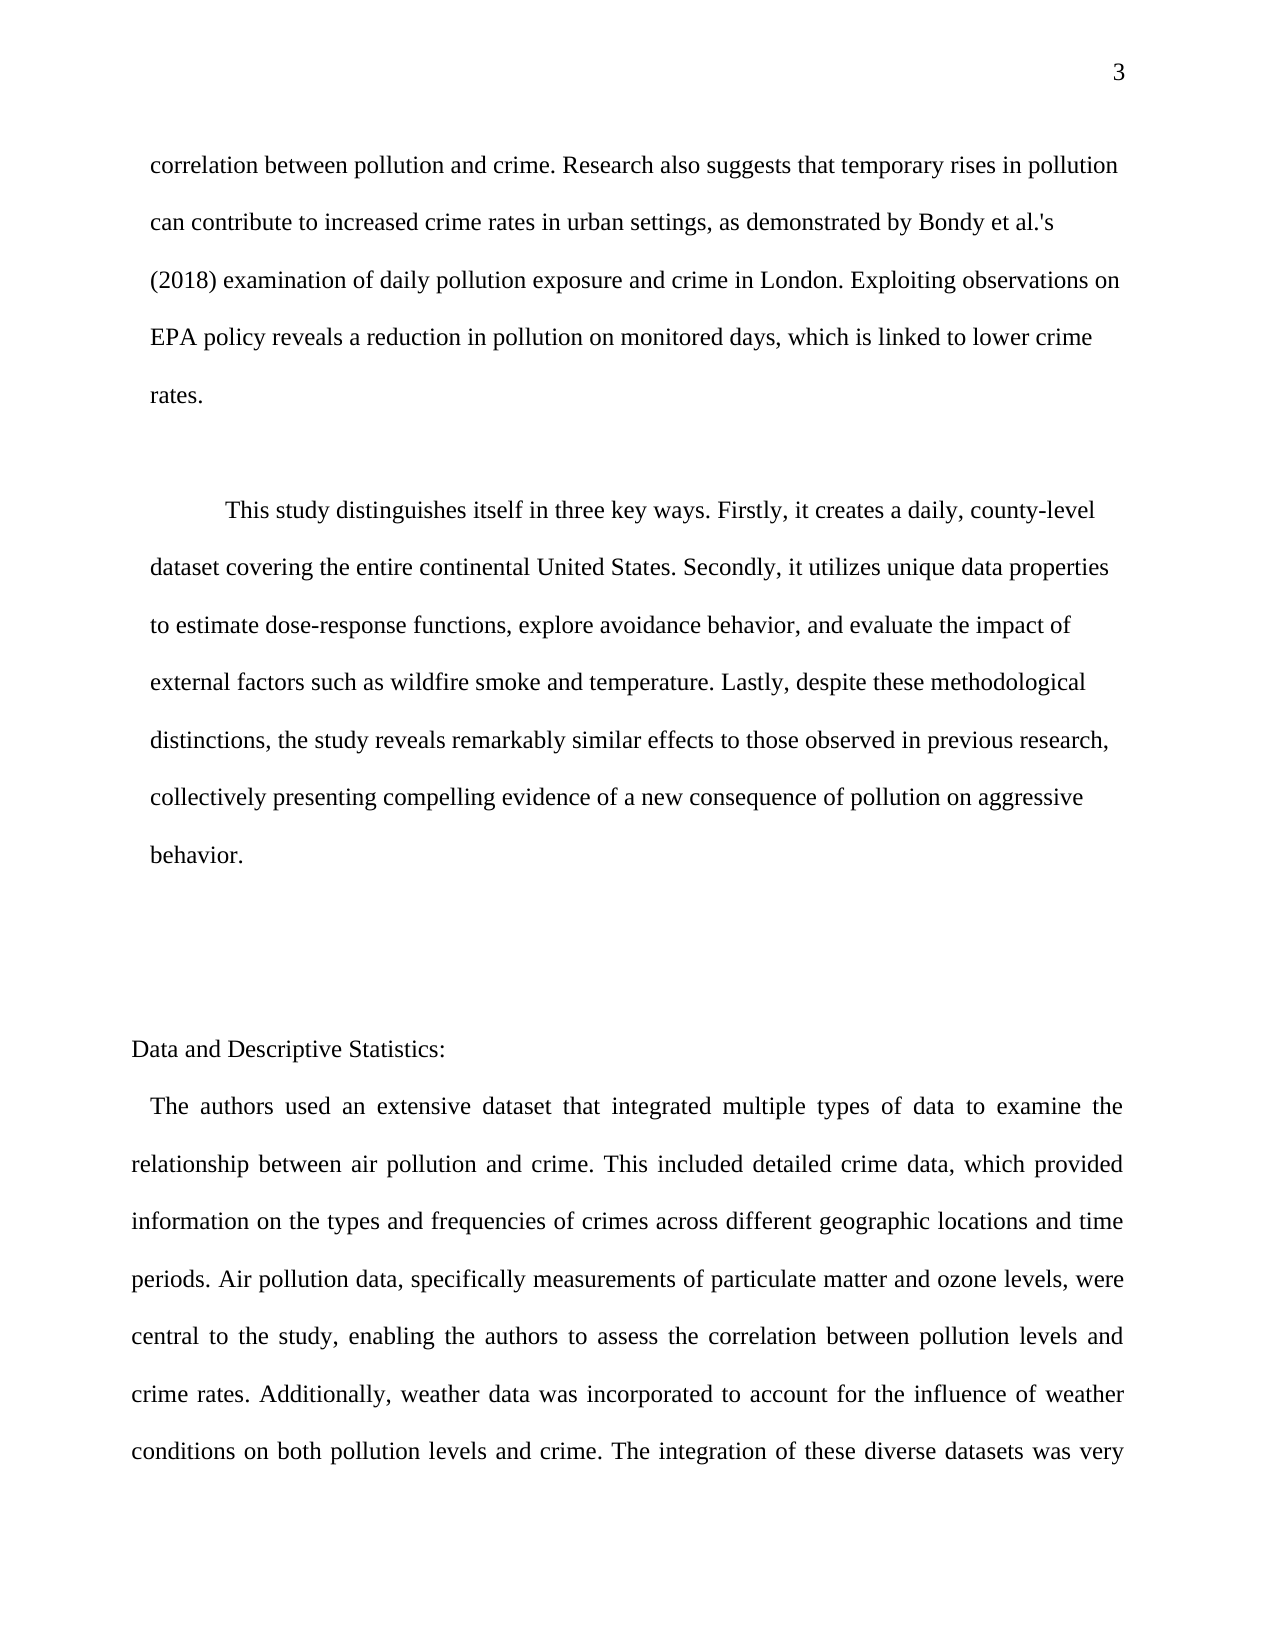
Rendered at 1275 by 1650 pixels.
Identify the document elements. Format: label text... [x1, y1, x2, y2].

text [131, 1091, 1125, 1465]
text Data and Descriptive Statistics: [131, 1034, 1125, 1062]
text This study distinguishes itself in three key ways. Firstly, it creates a daily, county-level dataset covering the entire continental United States. Secondly, it utilizes unique data properties to estimate dose-response functions, explore avoidance behavior, and evaluate the impact of external factors such as wildfire smoke and temperature. Lastly, despite these methodological distinctions, the study reveals remarkably similar effects to those observed in previous research, collectively presenting compelling evidence of a new consequence of pollution on aggressive behavior. [150, 495, 1125, 869]
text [150, 150, 1125, 409]
